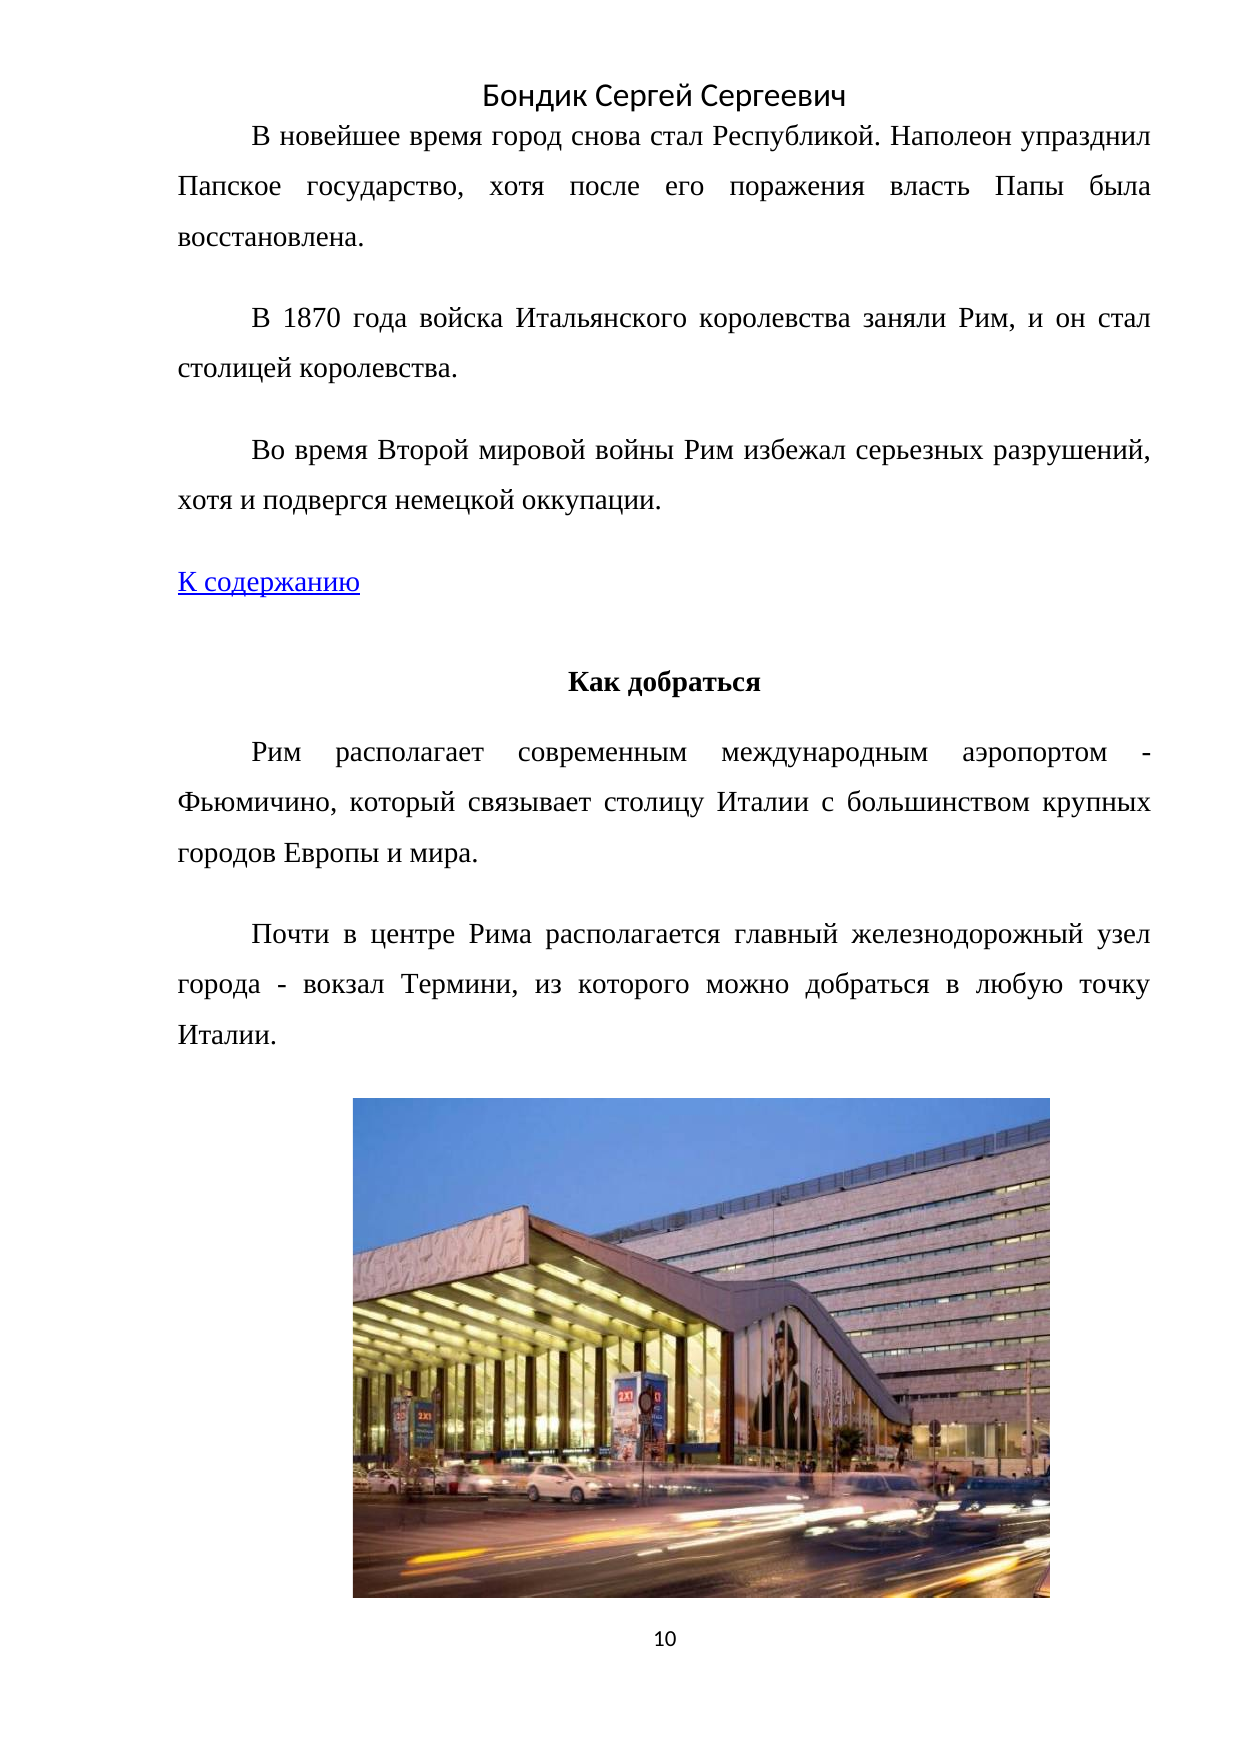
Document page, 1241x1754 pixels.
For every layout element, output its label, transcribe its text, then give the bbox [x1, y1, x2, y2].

text В новейшее время город снова стал Республикой. Наполеон упразднил Папское государство, хотя после его поражения власть Папы была восстановлена. [177, 118, 1152, 252]
text К содержанию [177, 564, 1152, 598]
text В 1870 года войска Итальянского королевства заняли Рим, и он стал столицей королевства. [177, 300, 1152, 384]
text Во время Второй мировой войны Рим избежал серьезных разрушений, хотя и подвергся немецкой оккупации. [177, 432, 1152, 516]
text Рим располагает современным международным аэропортом - Фьюмичино, который связывает столицу Италии с большинством крупных городов Европы и мира. [177, 734, 1152, 868]
text Почти в центре Рима располагается главный железнодорожный узел города - вокзал Термини, из которого можно добраться в любую точку Италии. [177, 916, 1152, 1051]
subtitle Как добраться [177, 664, 1152, 698]
picture [352, 1098, 1050, 1598]
